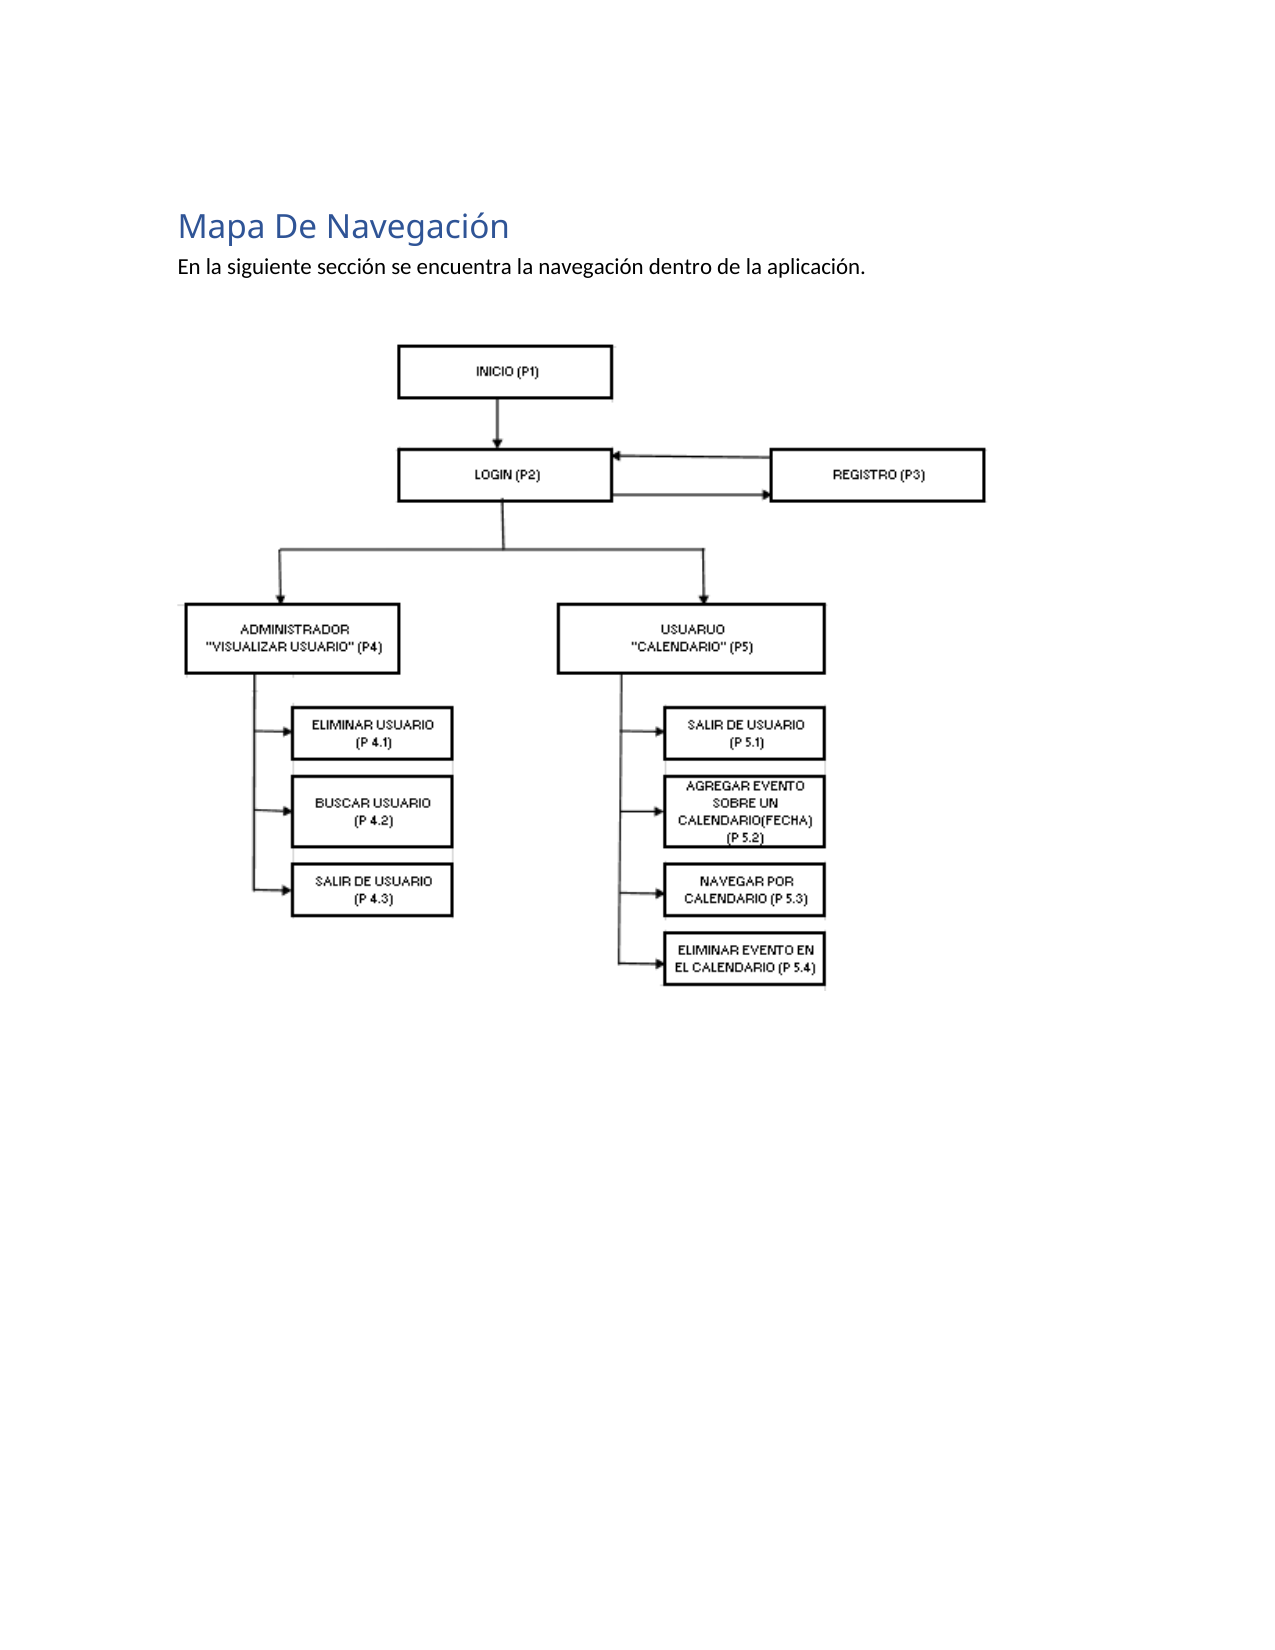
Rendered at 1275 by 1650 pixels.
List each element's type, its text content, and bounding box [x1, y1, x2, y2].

picture [177, 298, 1017, 991]
text En la siguiente sección se encuentra la navegación dentro de la aplicación. [177, 252, 1098, 280]
subtitle Mapa De Navegación [177, 203, 1098, 248]
